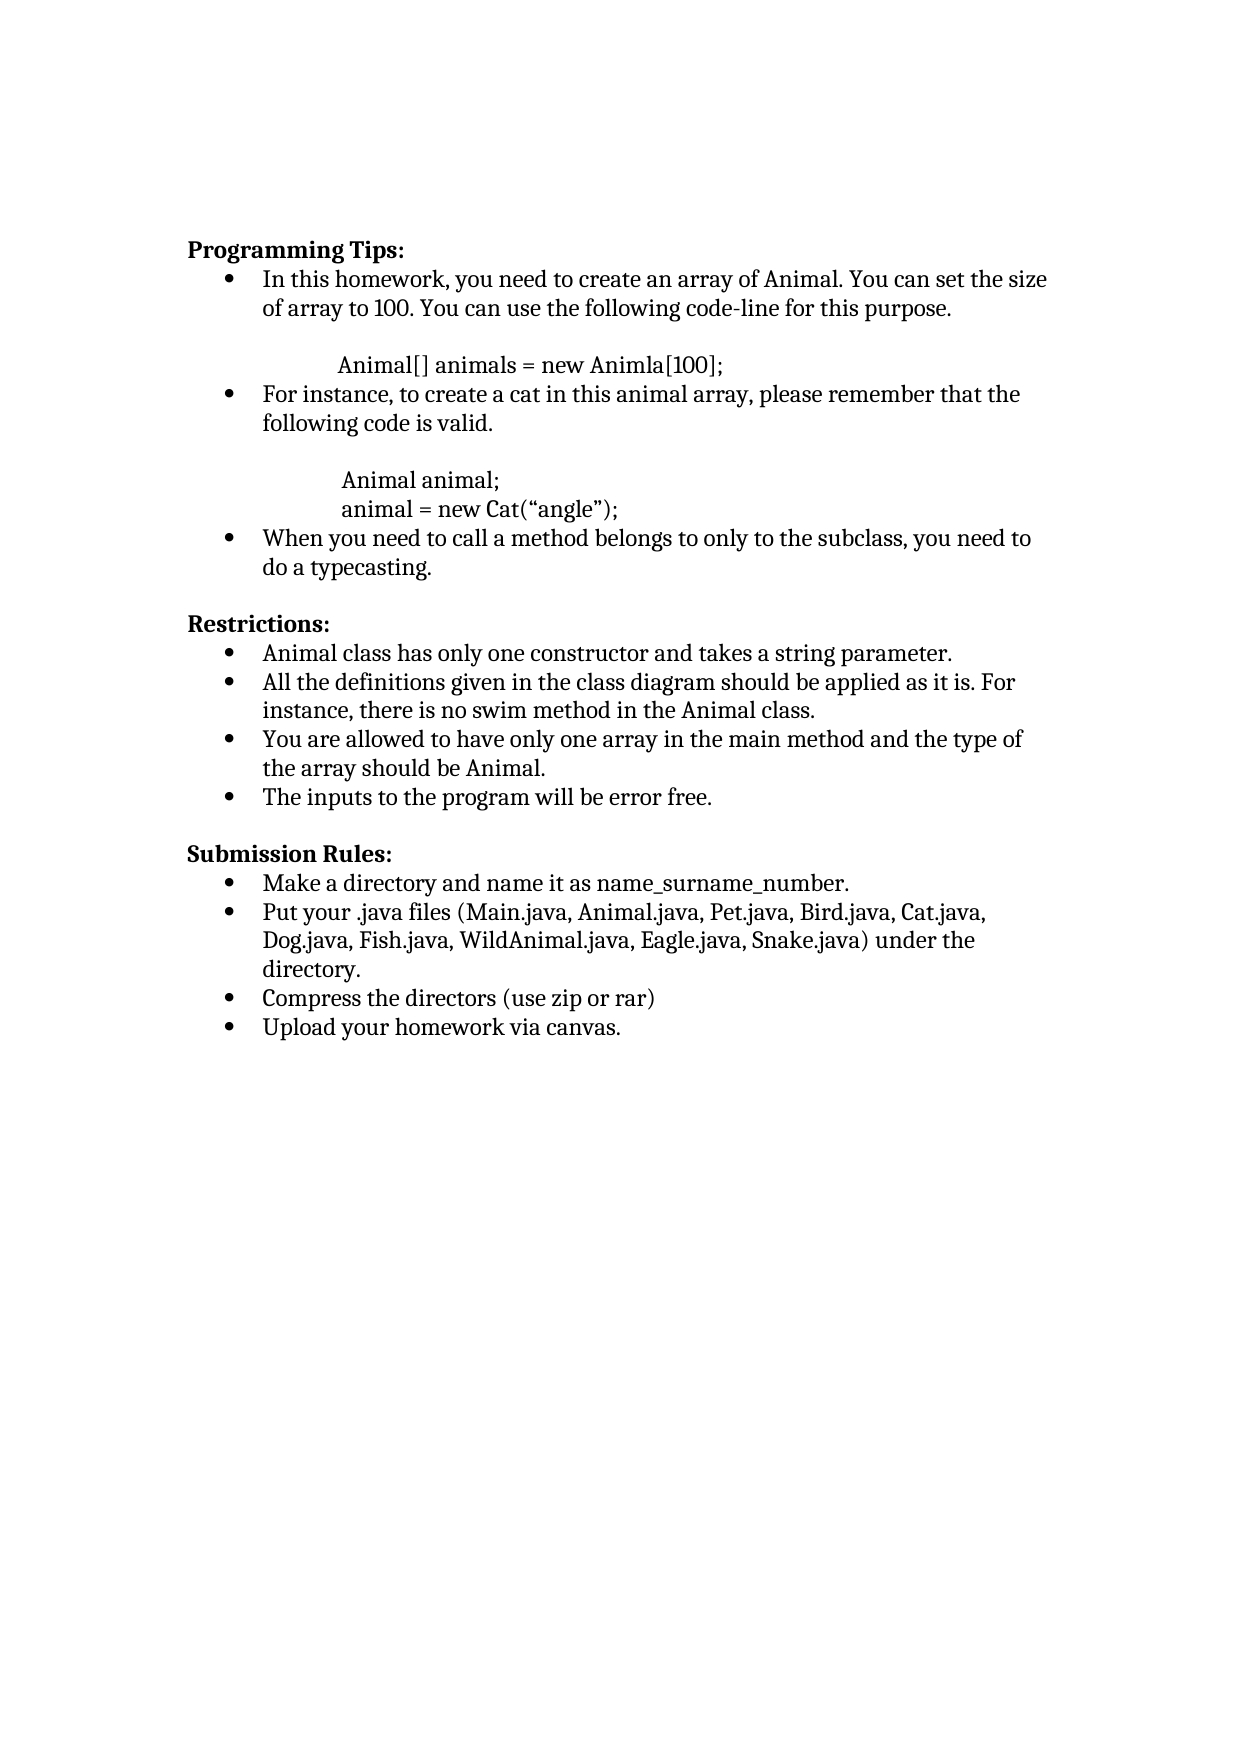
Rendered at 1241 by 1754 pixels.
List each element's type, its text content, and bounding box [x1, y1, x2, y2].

list For instance, to create a cat in this animal array, please remember that the following code is valid. [225, 380, 1053, 437]
list Animal class has only one constructor and takes a string parameter. [225, 639, 1053, 667]
list Make a directory and name it as name_surname_number. [225, 869, 1053, 897]
text Restrictions: [187, 610, 1053, 639]
text Programming Tips: [187, 236, 1053, 265]
text Animal animal; [187, 466, 1053, 495]
list You are allowed to have only one array in the main method and the type of the array should be Animal. [225, 725, 1053, 782]
list Put your .java files (Main.java, Animal.java, Pet.java, Bird.java, Cat.java, Dog.java, Fish.java, WildAnimal.java, Eagle.java, Snake.java) under the directory. [225, 897, 1053, 984]
list In this homework, you need to create an array of Animal. You can set the size of array to 100. You can use the following code-line for this purpose. [225, 265, 1053, 322]
list All the definitions given in the class diagram should be applied as it is. For instance, there is no swim method in the Animal class. [225, 667, 1053, 725]
list Compress the directors (use zip or rar) [225, 984, 1053, 1012]
list The inputs to the program will be error free. [225, 782, 1053, 811]
text animal = new Cat(“angle”); [187, 495, 1053, 524]
text Animal[] animals = new Animla[100]; [262, 351, 1053, 380]
list Upload your homework via canvas. [225, 1012, 1053, 1041]
text Submission Rules: [187, 840, 1053, 869]
list When you need to call a method belongs to only to the subclass, you need to do a typecasting. [225, 524, 1053, 581]
